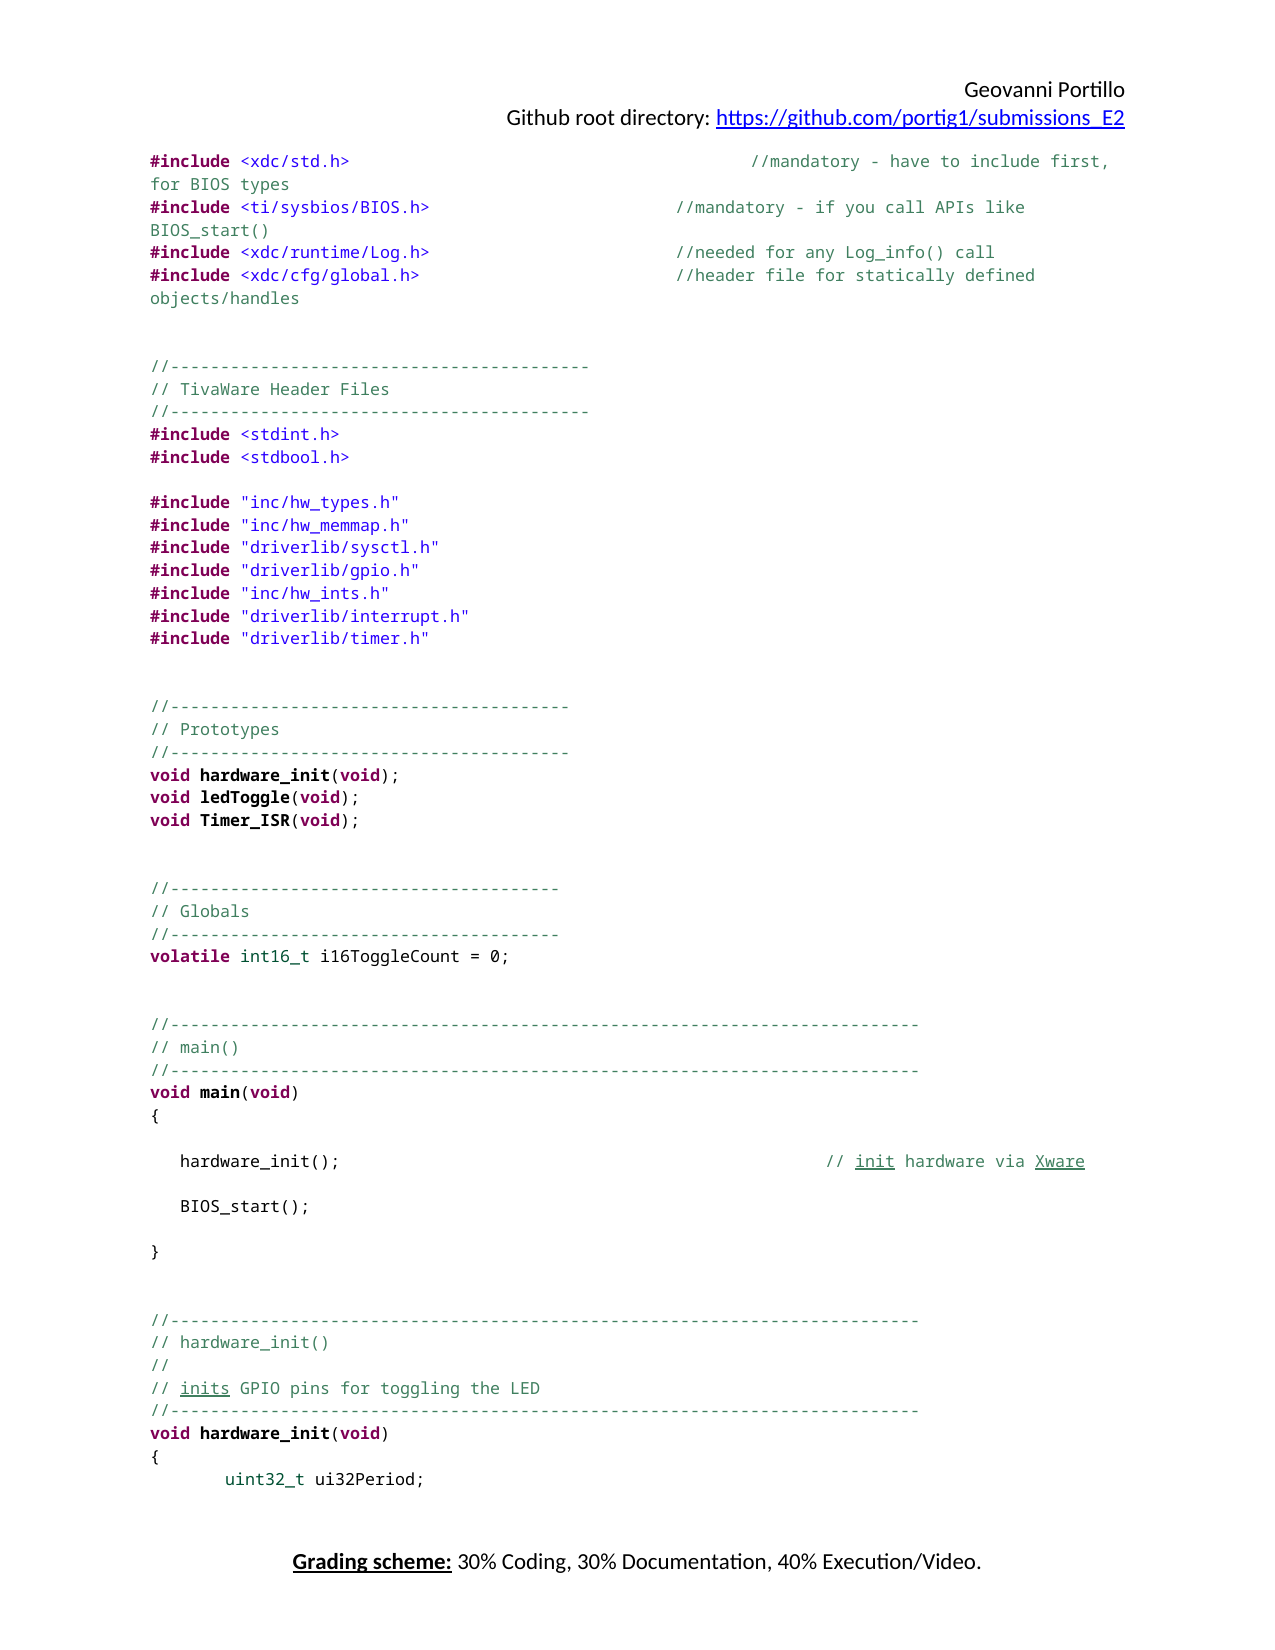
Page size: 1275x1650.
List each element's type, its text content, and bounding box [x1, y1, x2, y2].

text void hardware_init(void) [150, 1422, 1125, 1444]
text volatile int16_t i16ToggleCount = 0; [150, 945, 1125, 967]
text #include "driverlib/timer.h" [150, 627, 1125, 649]
text #include <stdbool.h> [150, 445, 1125, 468]
text //---------------------------------------- [150, 740, 1125, 763]
text #include <xdc/std.h> //mandatory - have to include first, for BIOS types [150, 150, 1125, 195]
text // [150, 1353, 1125, 1376]
text uint32_t ui32Period; [150, 1467, 1125, 1490]
text #include <stdint.h> [150, 422, 1125, 445]
text hardware_init(); // init hardware via Xware [150, 1149, 1125, 1172]
text // TivaWare Header Files [150, 377, 1125, 400]
text #include "driverlib/gpio.h" [150, 559, 1125, 581]
text #include "driverlib/interrupt.h" [150, 604, 1125, 627]
text // hardware_init() [150, 1331, 1125, 1353]
text } [150, 1240, 1125, 1263]
text #include "driverlib/sysctl.h" [150, 536, 1125, 559]
text void hardware_init(void); [150, 763, 1125, 786]
text //--------------------------------------------------------------------------- [150, 1399, 1125, 1422]
text #include "inc/hw_ints.h" [150, 581, 1125, 604]
text //------------------------------------------ [150, 400, 1125, 422]
text //------------------------------------------ [150, 354, 1125, 377]
text #include <ti/sysbios/BIOS.h> //mandatory - if you call APIs like BIOS_start() [150, 195, 1125, 241]
text void ledToggle(void); [150, 786, 1125, 808]
text //---------------------------------------- [150, 695, 1125, 718]
text // main() [150, 1036, 1125, 1058]
text { [150, 1444, 1125, 1467]
text //--------------------------------------------------------------------------- [150, 1308, 1125, 1331]
text #include "inc/hw_types.h" [150, 491, 1125, 513]
text // Prototypes [150, 718, 1125, 740]
text //--------------------------------------- [150, 877, 1125, 899]
text void Timer_ISR(void); [150, 808, 1125, 831]
text #include <xdc/runtime/Log.h> //needed for any Log_info() call [150, 241, 1125, 263]
text //--------------------------------------------------------------------------- [150, 1058, 1125, 1081]
text BIOS_start(); [150, 1194, 1125, 1217]
text //--------------------------------------- [150, 922, 1125, 945]
text // Globals [150, 899, 1125, 922]
text { [150, 1104, 1125, 1126]
text // inits GPIO pins for toggling the LED [150, 1376, 1125, 1399]
text //--------------------------------------------------------------------------- [150, 1013, 1125, 1036]
text #include <xdc/cfg/global.h> //header file for statically defined objects/handles [150, 263, 1125, 309]
text #include "inc/hw_memmap.h" [150, 513, 1125, 536]
text void main(void) [150, 1081, 1125, 1104]
